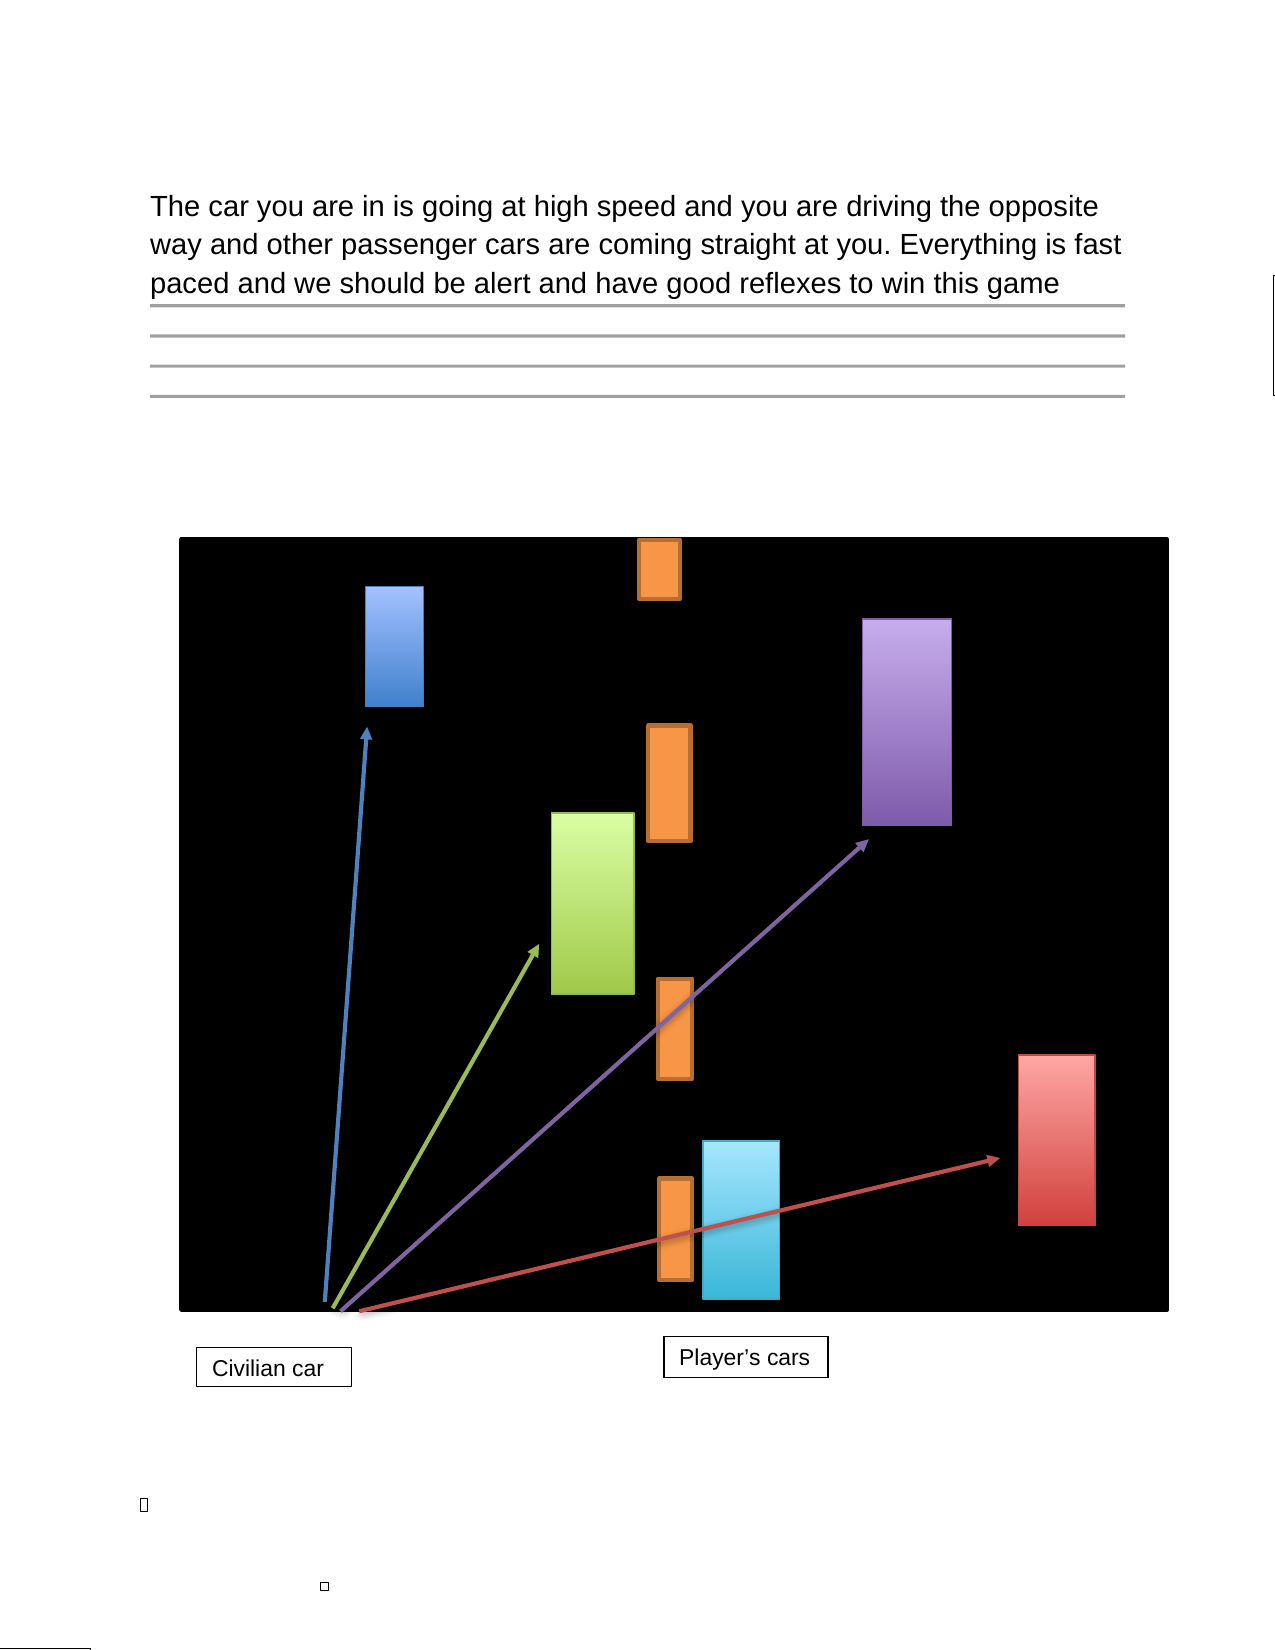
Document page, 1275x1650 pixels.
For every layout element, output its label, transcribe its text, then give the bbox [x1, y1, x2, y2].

text The car you are in is going at high speed and you are driving the opposite way and other passenger cars are coming straight at you. Everything is fast paced and we should be alert and have good reflexes to win this game [150, 188, 1125, 299]
